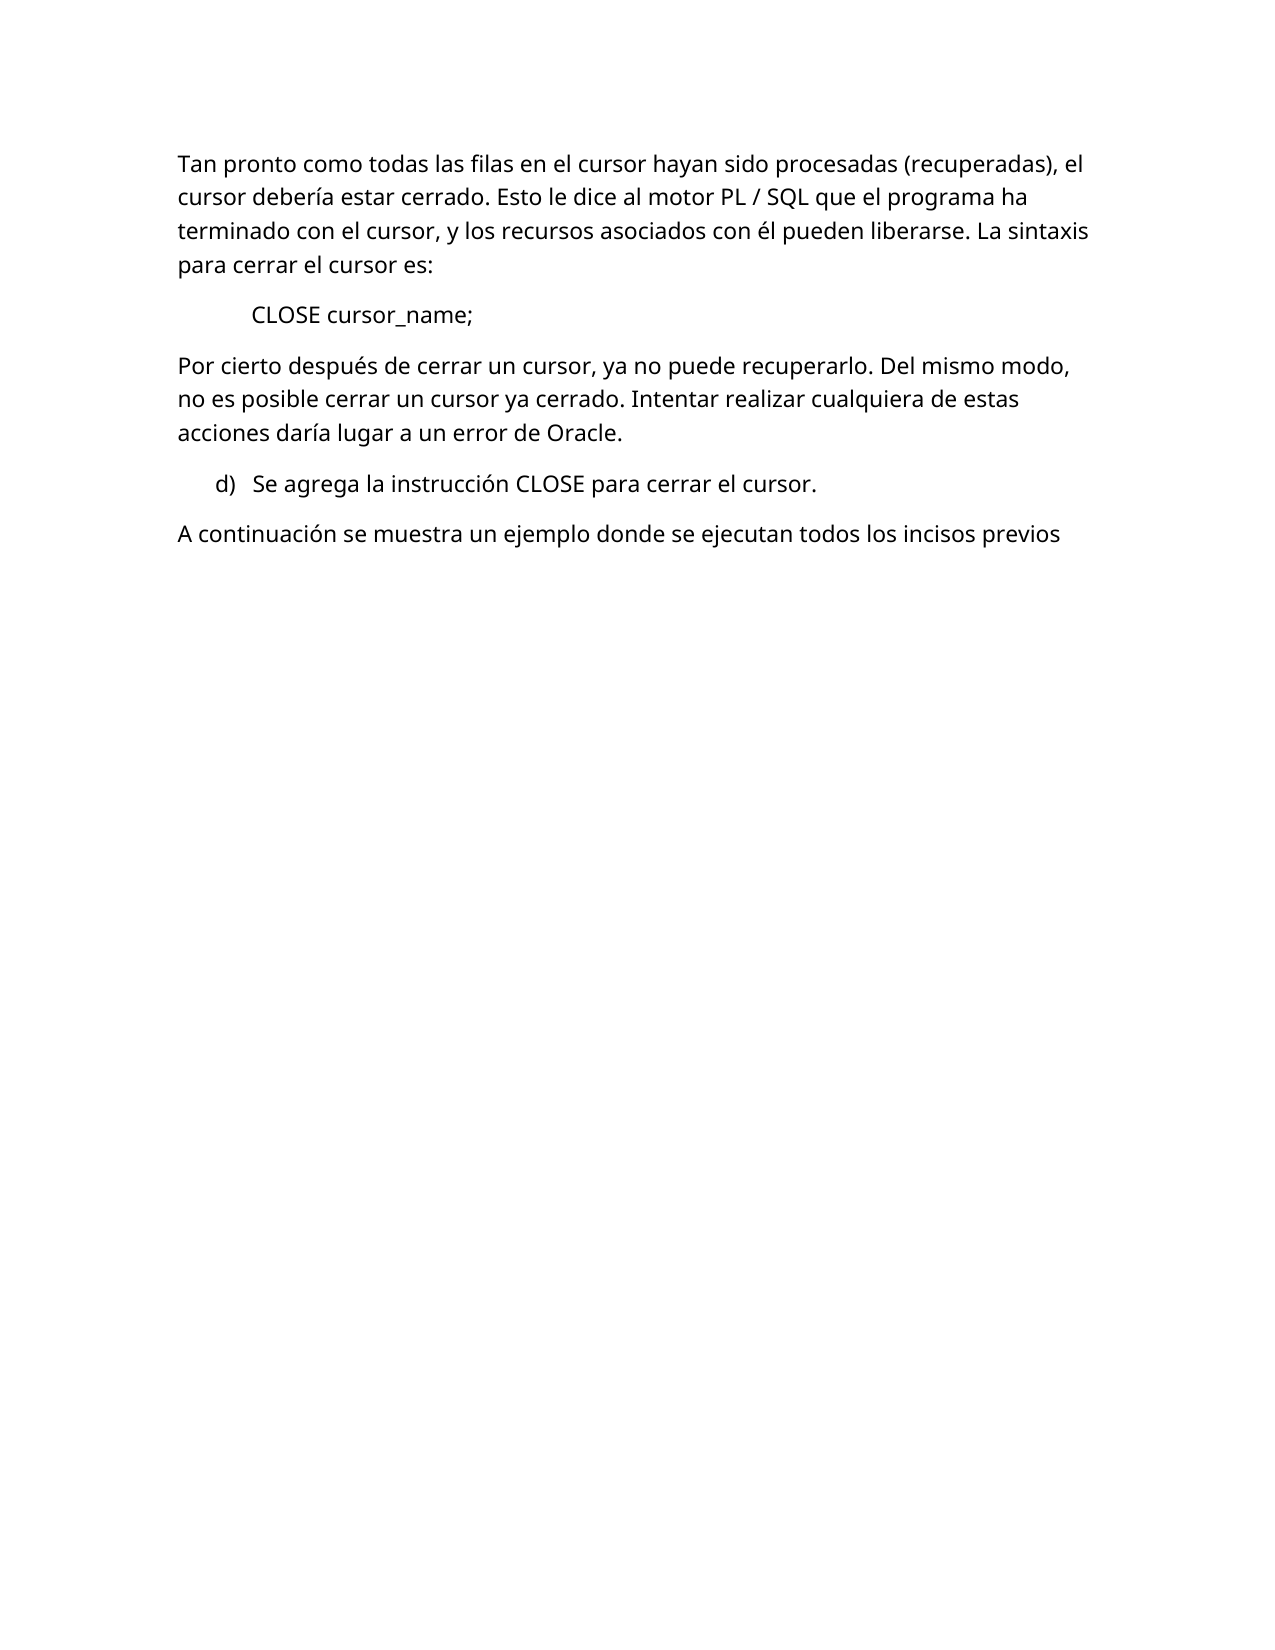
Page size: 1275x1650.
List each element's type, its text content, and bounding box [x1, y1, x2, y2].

list Se agrega la instrucción CLOSE para cerrar el cursor. [215, 468, 1098, 499]
text Tan pronto como todas las filas en el cursor hayan sido procesadas (recuperadas), el cursor debería estar cerrado. Esto le dice al motor PL / SQL que el programa ha terminado con el cursor, y los recursos asociados con él pueden liberarse. La sintaxis para cerrar el cursor es: [177, 148, 1098, 280]
text CLOSE cursor_name; [177, 299, 1098, 331]
text A continuación se muestra un ejemplo donde se ejecutan todos los incisos previos [177, 518, 1098, 549]
text Por cierto después de cerrar un cursor, ya no puede recuperarlo. Del mismo modo, no es posible cerrar un cursor ya cerrado. Intentar realizar cualquiera de estas acciones daría lugar a un error de Oracle. [177, 350, 1098, 448]
